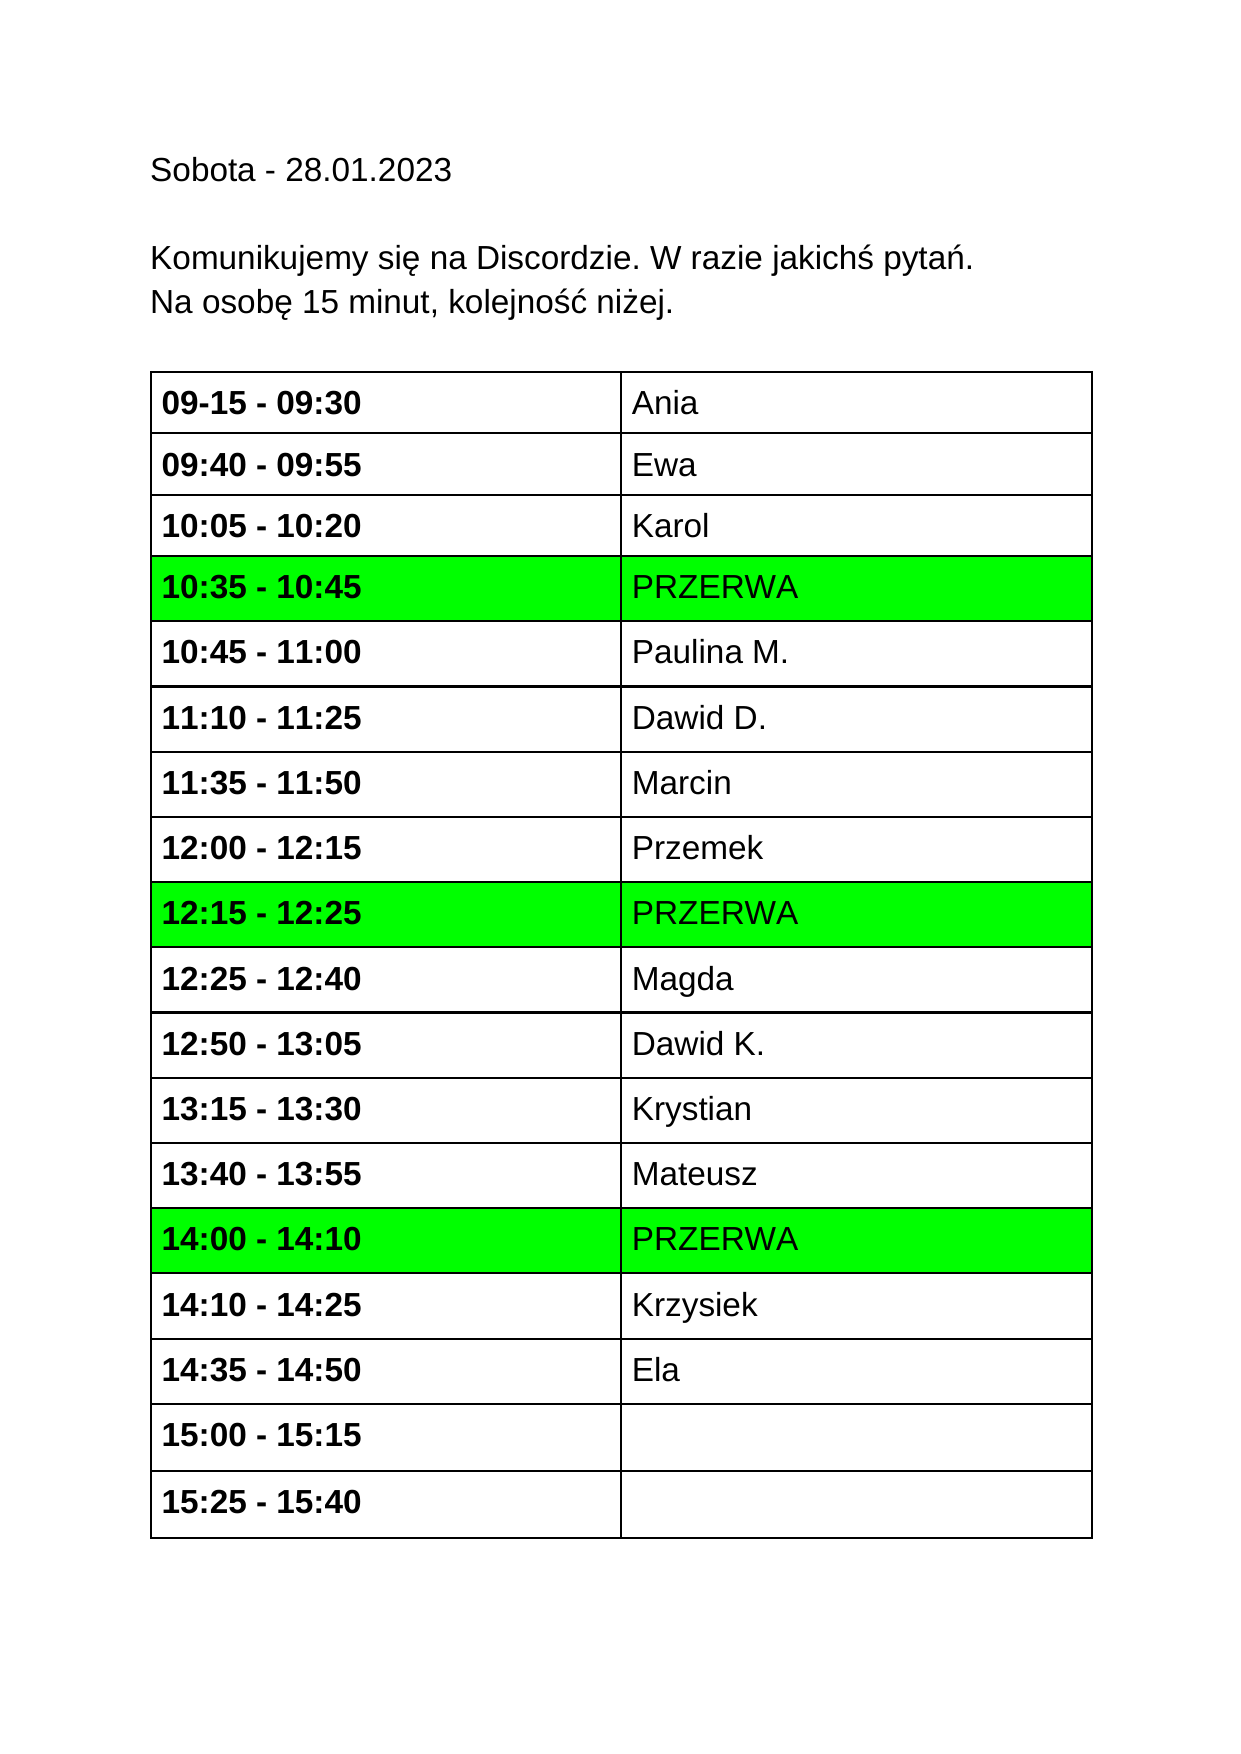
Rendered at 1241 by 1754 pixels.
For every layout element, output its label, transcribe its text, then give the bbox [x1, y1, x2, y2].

table_cell 10:45 - 11:00 [152, 622, 620, 685]
table_cell [622, 1405, 1091, 1470]
table_cell Magda [622, 948, 1091, 1011]
table_cell Mateusz [622, 1144, 1091, 1207]
table_cell Krystian [622, 1079, 1091, 1142]
table_cell Marcin [622, 753, 1091, 816]
table_cell Karol [622, 496, 1091, 555]
table_cell 10:05 - 10:20 [152, 496, 620, 555]
table_cell PRZERWA [622, 1209, 1091, 1272]
table_cell 13:40 - 13:55 [152, 1144, 620, 1207]
table_cell 12:50 - 13:05 [152, 1014, 620, 1077]
table_cell Paulina M. [622, 622, 1091, 685]
table_cell 15:00 - 15:15 [152, 1405, 620, 1470]
table_cell Dawid D. [622, 688, 1091, 751]
table_cell PRZERWA [622, 557, 1091, 620]
table_cell 14:00 - 14:10 [152, 1209, 620, 1272]
table_cell [622, 1472, 1091, 1537]
table_cell 11:35 - 11:50 [152, 753, 620, 816]
table_cell 12:25 - 12:40 [152, 948, 620, 1011]
table_cell 11:10 - 11:25 [152, 688, 620, 751]
table_header 09-15 - 09:30 [152, 373, 620, 432]
table_cell Ewa [622, 434, 1091, 493]
table_cell Ela [622, 1340, 1091, 1403]
table_cell 09:40 - 09:55 [152, 434, 620, 493]
table_cell 14:35 - 14:50 [152, 1340, 620, 1403]
table_header Ania [622, 373, 1091, 432]
table_cell 13:15 - 13:30 [152, 1079, 620, 1142]
table_cell Krzysiek [622, 1274, 1091, 1337]
table_cell Przemek [622, 818, 1091, 881]
table_cell 10:35 - 10:45 [152, 557, 620, 620]
table_cell PRZERWA [622, 883, 1091, 946]
table_cell Dawid K. [622, 1014, 1091, 1077]
text Na osobę 15 minut, kolejność niżej. [150, 282, 1090, 321]
text Komunikujemy się na Discordzie. W razie jakichś pytań. [150, 238, 1090, 277]
table_cell 12:00 - 12:15 [152, 818, 620, 881]
table_cell 15:25 - 15:40 [152, 1472, 620, 1537]
table_cell 12:15 - 12:25 [152, 883, 620, 946]
text Sobota - 28.01.2023 [150, 150, 1090, 188]
table_cell 14:10 - 14:25 [152, 1274, 620, 1337]
